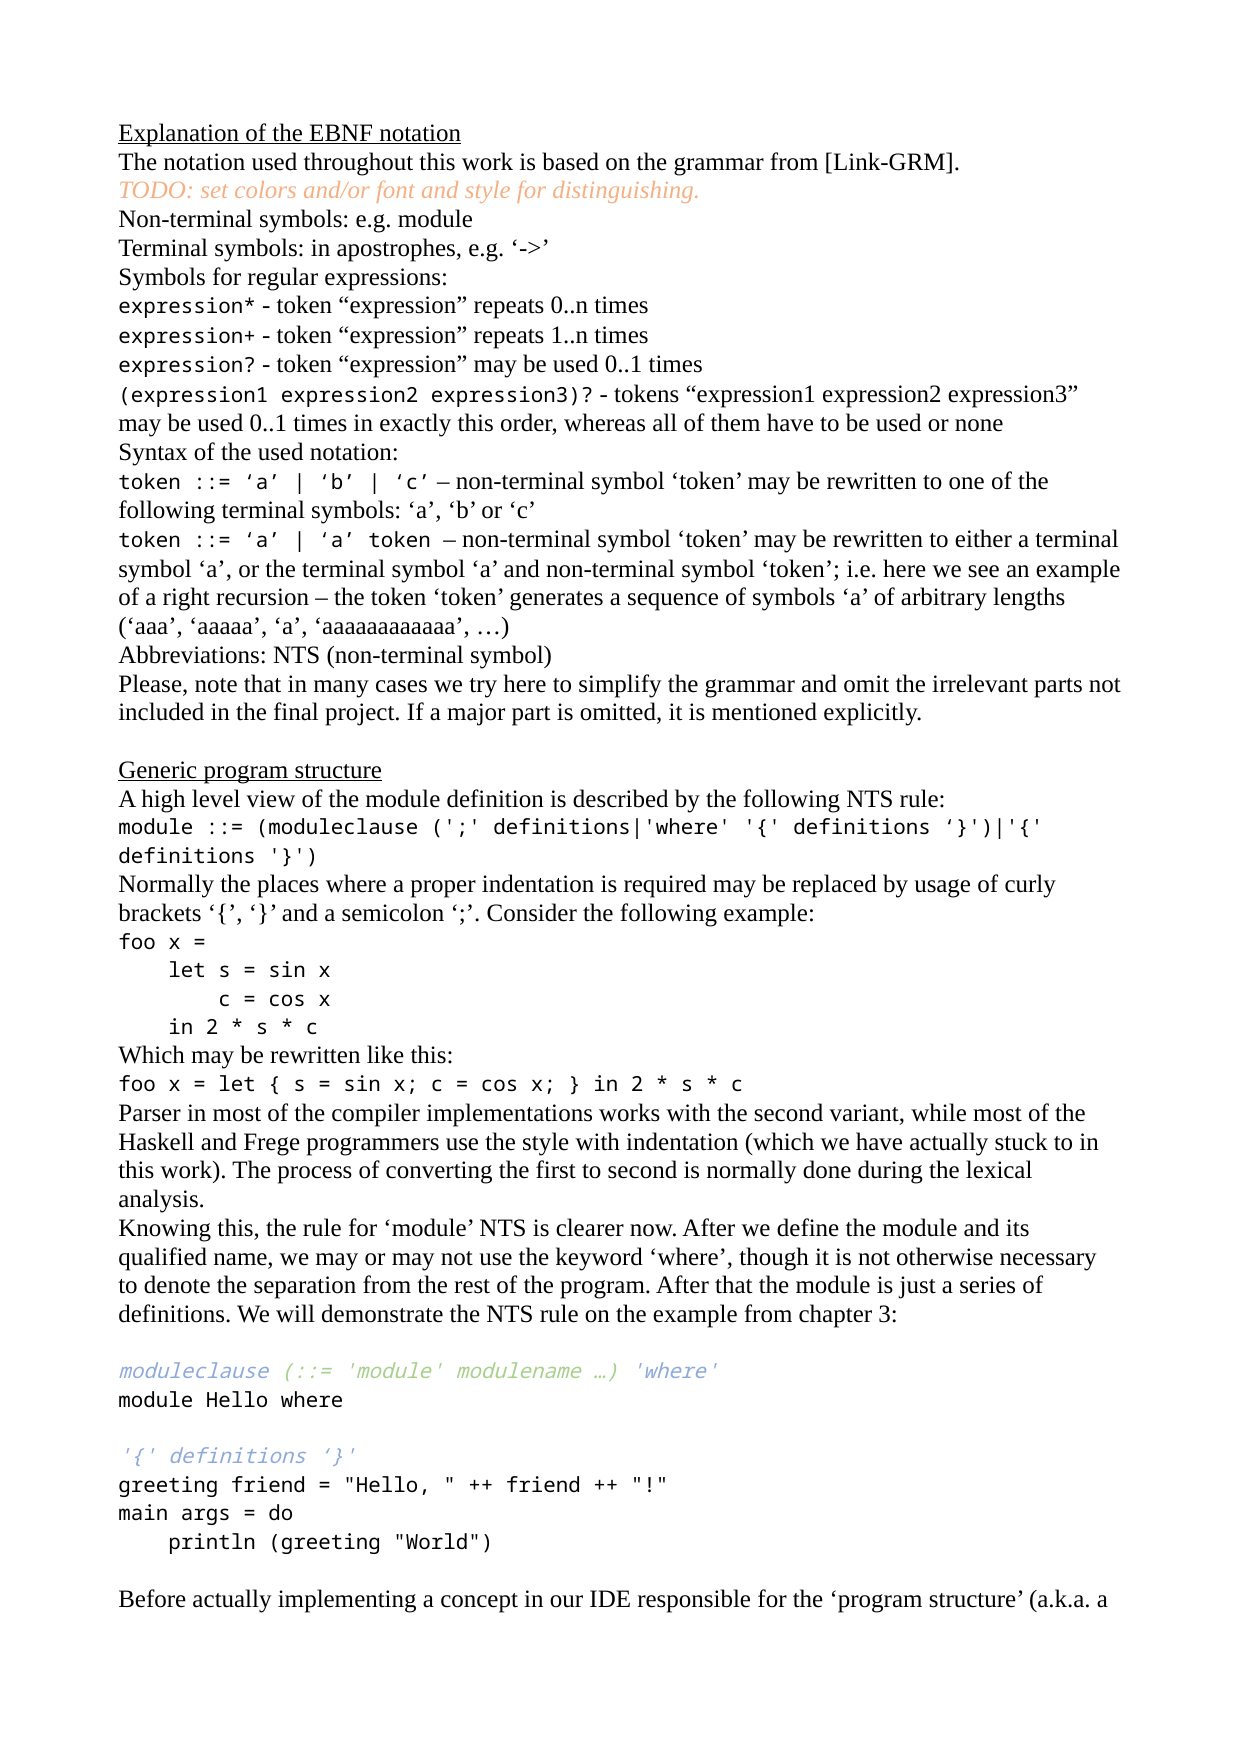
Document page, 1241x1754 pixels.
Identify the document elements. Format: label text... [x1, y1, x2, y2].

text Parser in most of the compiler implementations works with the second variant, while most of the Haskell and Frege programmers use the style with indentation (which we have actually stuck to in this work). The process of converting the first to second is normally done during the lexical analysis. [118, 1098, 1122, 1213]
text Which may be rewritten like this: [118, 1041, 1122, 1069]
text Non-terminal symbols: e.g. module [118, 204, 1122, 233]
text in 2 * s * c [118, 1012, 1122, 1041]
text '{' definitions ‘}' [118, 1442, 1122, 1470]
text let s = sin x [118, 955, 1122, 984]
text token ::= ‘a’ | ‘a’ token – non-terminal symbol ‘token’ may be rewritten to either a terminal symbol ‘a’, or the terminal symbol ‘a’ and non-terminal symbol ‘token’; i.e. here we see an example of a right recursion – the token ‘token’ generates a sequence of symbols ‘a’ of arbitrary lengths (‘aaa’, ‘aaaaa’, ‘a’, ‘aaaaaaaaaaaa’, …) [118, 524, 1122, 640]
text Normally the places where a proper indentation is required may be replaced by usage of curly brackets ‘{’, ‘}’ and a semicolon ‘;’. Consider the following example: [118, 869, 1122, 927]
text expression? - token “expression” may be used 0..1 times [118, 349, 1122, 379]
text Symbols for regular expressions: [118, 262, 1122, 291]
text module ::= (moduleclause (';' definitions|'where' '{' definitions ‘}')|'{' definitions '}') [118, 812, 1122, 869]
text A high level view of the module definition is described by the following NTS rule: [118, 784, 1122, 812]
text expression* - token “expression” repeats 0..n times [118, 291, 1122, 320]
text Knowing this, the rule for ‘module’ NTS is clearer now. After we define the module and its qualified name, we may or may not use the keyword ‘where’, though it is not otherwise necessary to denote the separation from the rest of the program. After that the module is just a series of definitions. We will demonstrate the NTS rule on the example from chapter 3: [118, 1213, 1122, 1328]
text Please, note that in many cases we try here to simplify the grammar and omit the irrelevant parts not included in the final project. If a major part is omitted, it is mentioned explicitly. [118, 669, 1122, 726]
text Abbreviations: NTS (non-terminal symbol) [118, 640, 1122, 669]
text moduleclause (::= 'module' modulename …) 'where' [118, 1356, 1122, 1385]
text c = cos x [118, 984, 1122, 1012]
text Generic program structure [118, 755, 1122, 784]
text token ::= ‘a’ | ‘b’ | ‘c’ – non-terminal symbol ‘token’ may be rewritten to one of the following terminal symbols: ‘a’, ‘b’ or ‘c’ [118, 466, 1122, 524]
text Terminal symbols: in apostrophes, e.g. ‘->’ [118, 233, 1122, 262]
text The notation used throughout this work is based on the grammar from [Link-GRM]. [118, 147, 1122, 176]
text println (greeting "World") [118, 1527, 1122, 1555]
text Syntax of the used notation: [118, 437, 1122, 466]
text main args = do [118, 1498, 1122, 1527]
text Explanation of the EBNF notation [118, 118, 1122, 147]
text expression+ - token “expression” repeats 1..n times [118, 320, 1122, 349]
text module Hello where [118, 1385, 1122, 1413]
text (expression1 expression2 expression3)? - tokens “expression1 expression2 expression3” may be used 0..1 times in exactly this order, whereas all of them have to be used or none [118, 379, 1122, 437]
text foo x = [118, 927, 1122, 955]
text greeting friend = "Hello, " ++ friend ++ "!" [118, 1470, 1122, 1498]
text foo x = let { s = sin x; c = cos x; } in 2 * s * c [118, 1069, 1122, 1098]
text TODO: set colors and/or font and style for distinguishing. [118, 176, 1122, 204]
